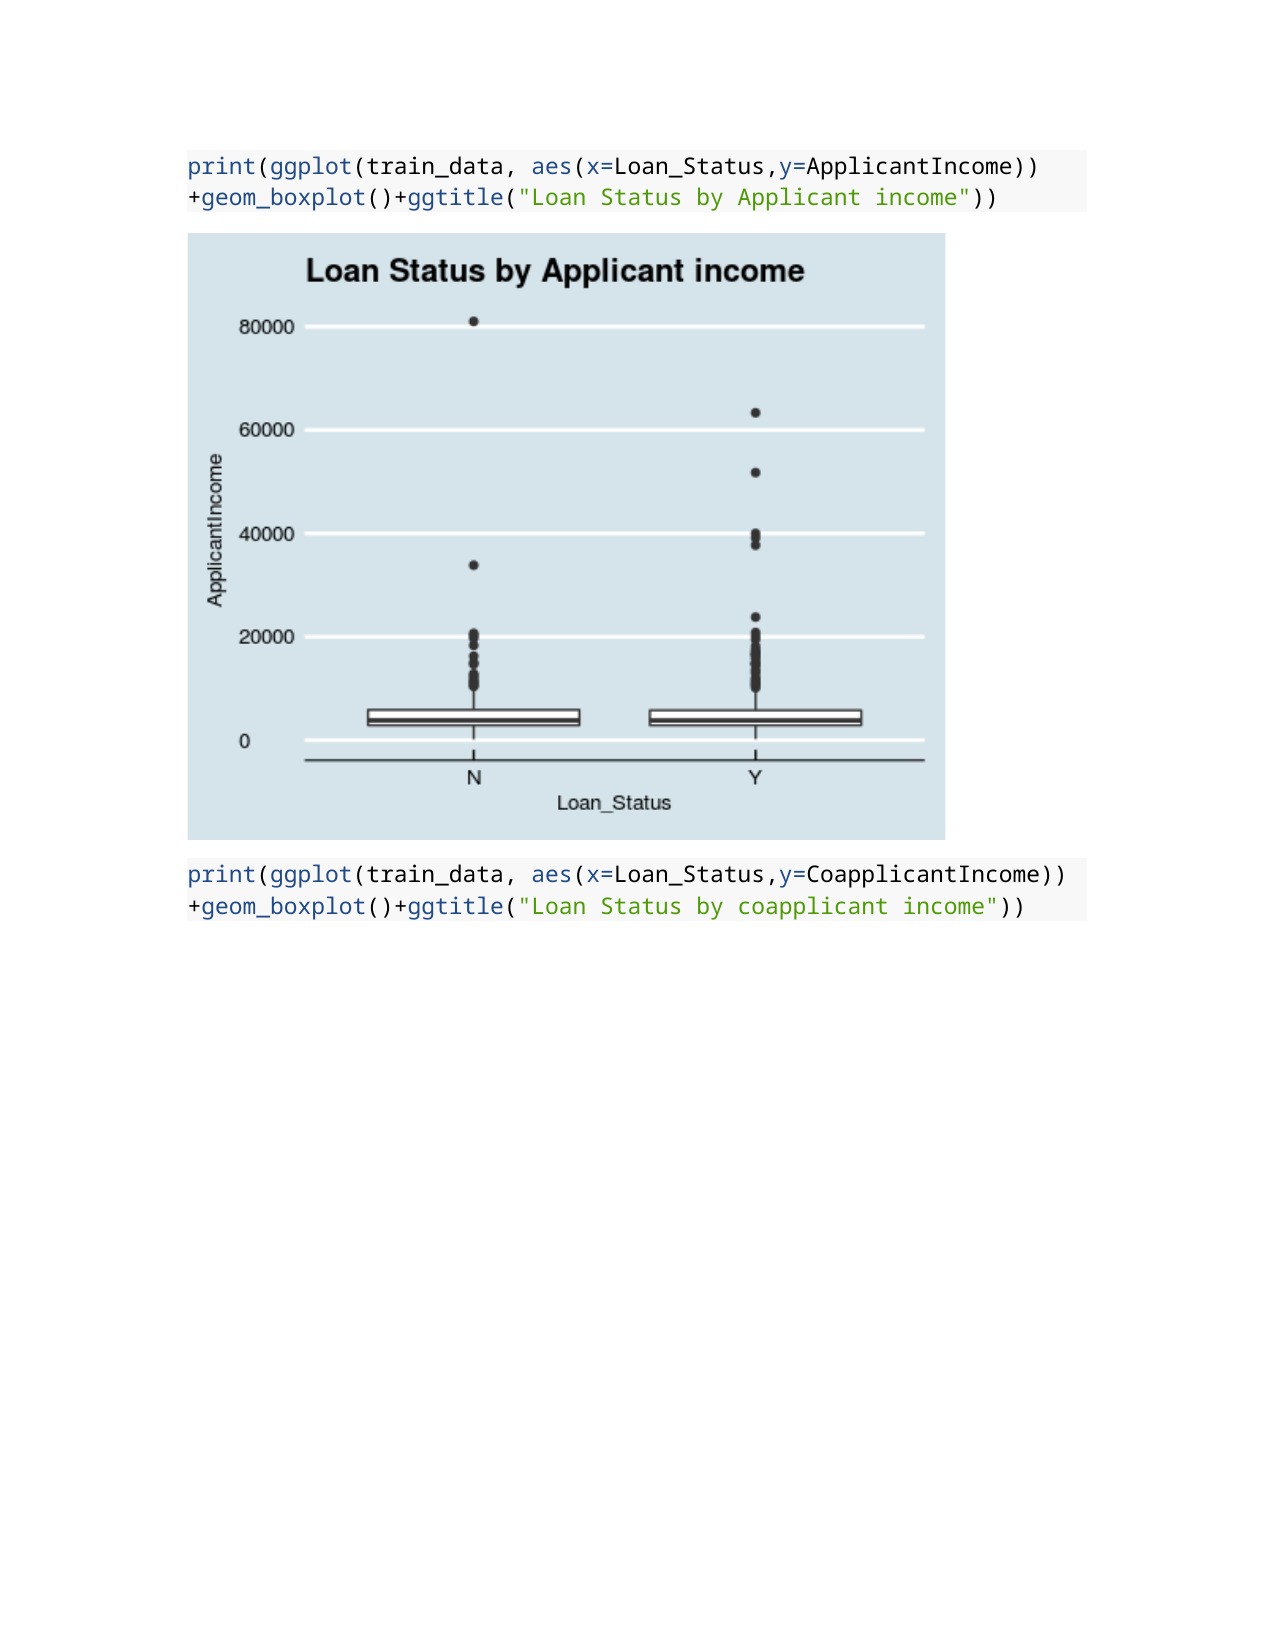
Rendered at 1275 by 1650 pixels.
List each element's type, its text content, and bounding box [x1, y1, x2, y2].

picture [187, 233, 946, 840]
text print(ggplot(train_data, aes(x=Loan_Status,y=CoapplicantIncome))+geom_boxplot()+ggtitle("Loan Status by coapplicant income")) [187, 858, 1087, 921]
